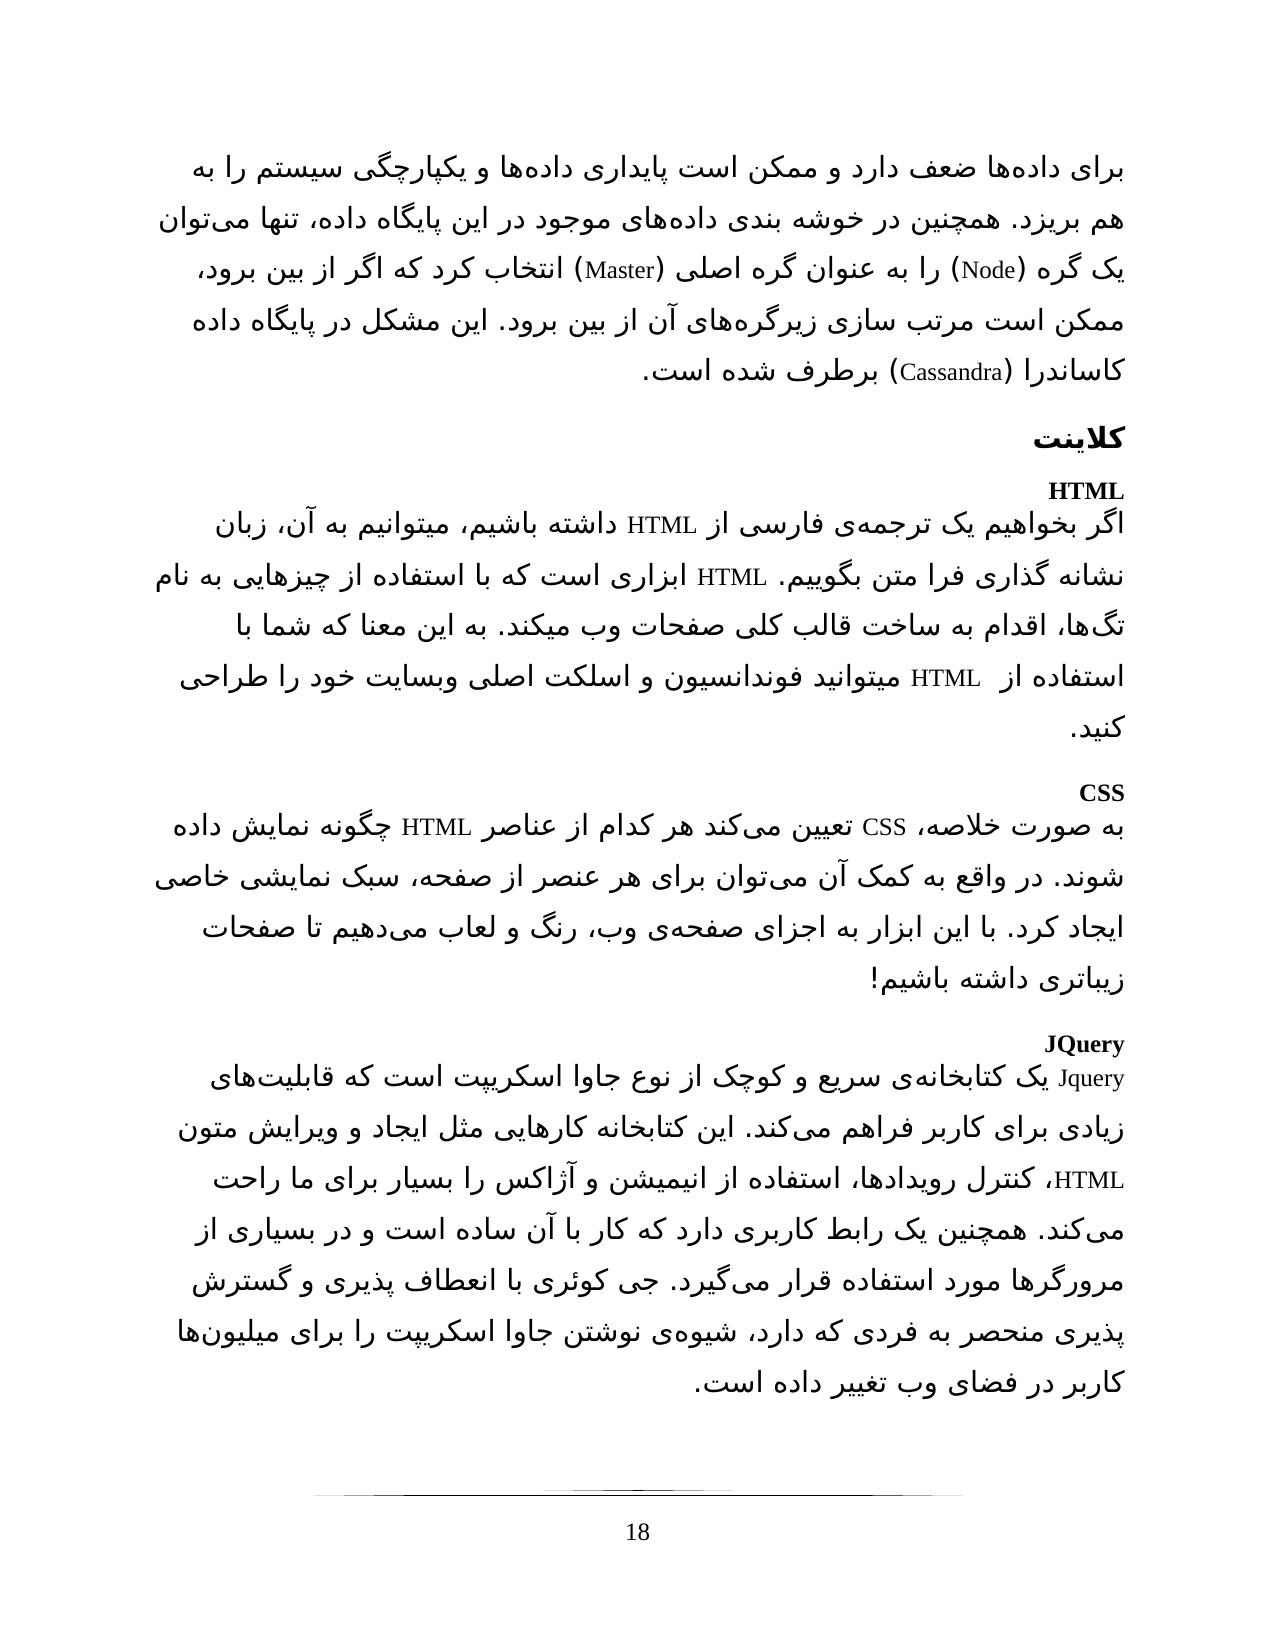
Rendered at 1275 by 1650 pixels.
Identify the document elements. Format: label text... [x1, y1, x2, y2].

subtitle HTML [150, 476, 1125, 505]
subtitle CSS [150, 778, 1125, 807]
text اگر بخواهیم یک ترجمه‌ی فارسی از HTML داشته باشیم، میتوانیم به آن، زبان نشانه گذاری فرا متن بگوییم. HTML ابزاری است که با استفاده از چیزهایی به نام تگ‌ها، اقدام به ساخت قالب کلی صفحات وب میکند. به این معنا که شما با استفاده از HTML میتوانید فوندانسیون و اسلکت اصلی وبسایت خود را طراحی کنید. [150, 507, 1125, 744]
subtitle کلاینت [150, 421, 1125, 455]
subtitle JQuery [150, 1029, 1125, 1058]
text به صورت خلاصه، CSS تعیین می‌کند هر کدام از عناصر HTML چگونه نمایش داده شوند. در واقع به کمک آن می‌توان برای هر عنصر از صفحه، سبک نمایشی خاصی ایجاد کرد. با این ابزار به اجزای صفحه‌ی وب، رنگ و لعاب می‌دهیم تا صفحات زیباتری داشته باشیم! [150, 809, 1125, 995]
text Jquery یک کتابخانه‌ی سریع و کوچک از نوع جاوا اسکریپت است که قابلیت‌های زیادی برای کاربر فراهم می‌کند. این کتابخانه کارهایی مثل ایجاد و ویرایش متون HTML، کنترل رویدادها، استفاده از انیمیشن و آژاکس را بسیار برای ما راحت می‌کند. همچنین یک رابط کاربری دارد که کار با آن ساده است و در بسیاری از مرورگرها مورد استفاده قرار می‌گیرد. جی کوئری با انعطاف پذیری و گسترش پذیری منحصر به فردی که دارد، شیوه‌ی نوشتن جاوا اسکریپت را برای میلیون‌ها کاربر در فضای وب تغییر داده است. [150, 1059, 1125, 1399]
